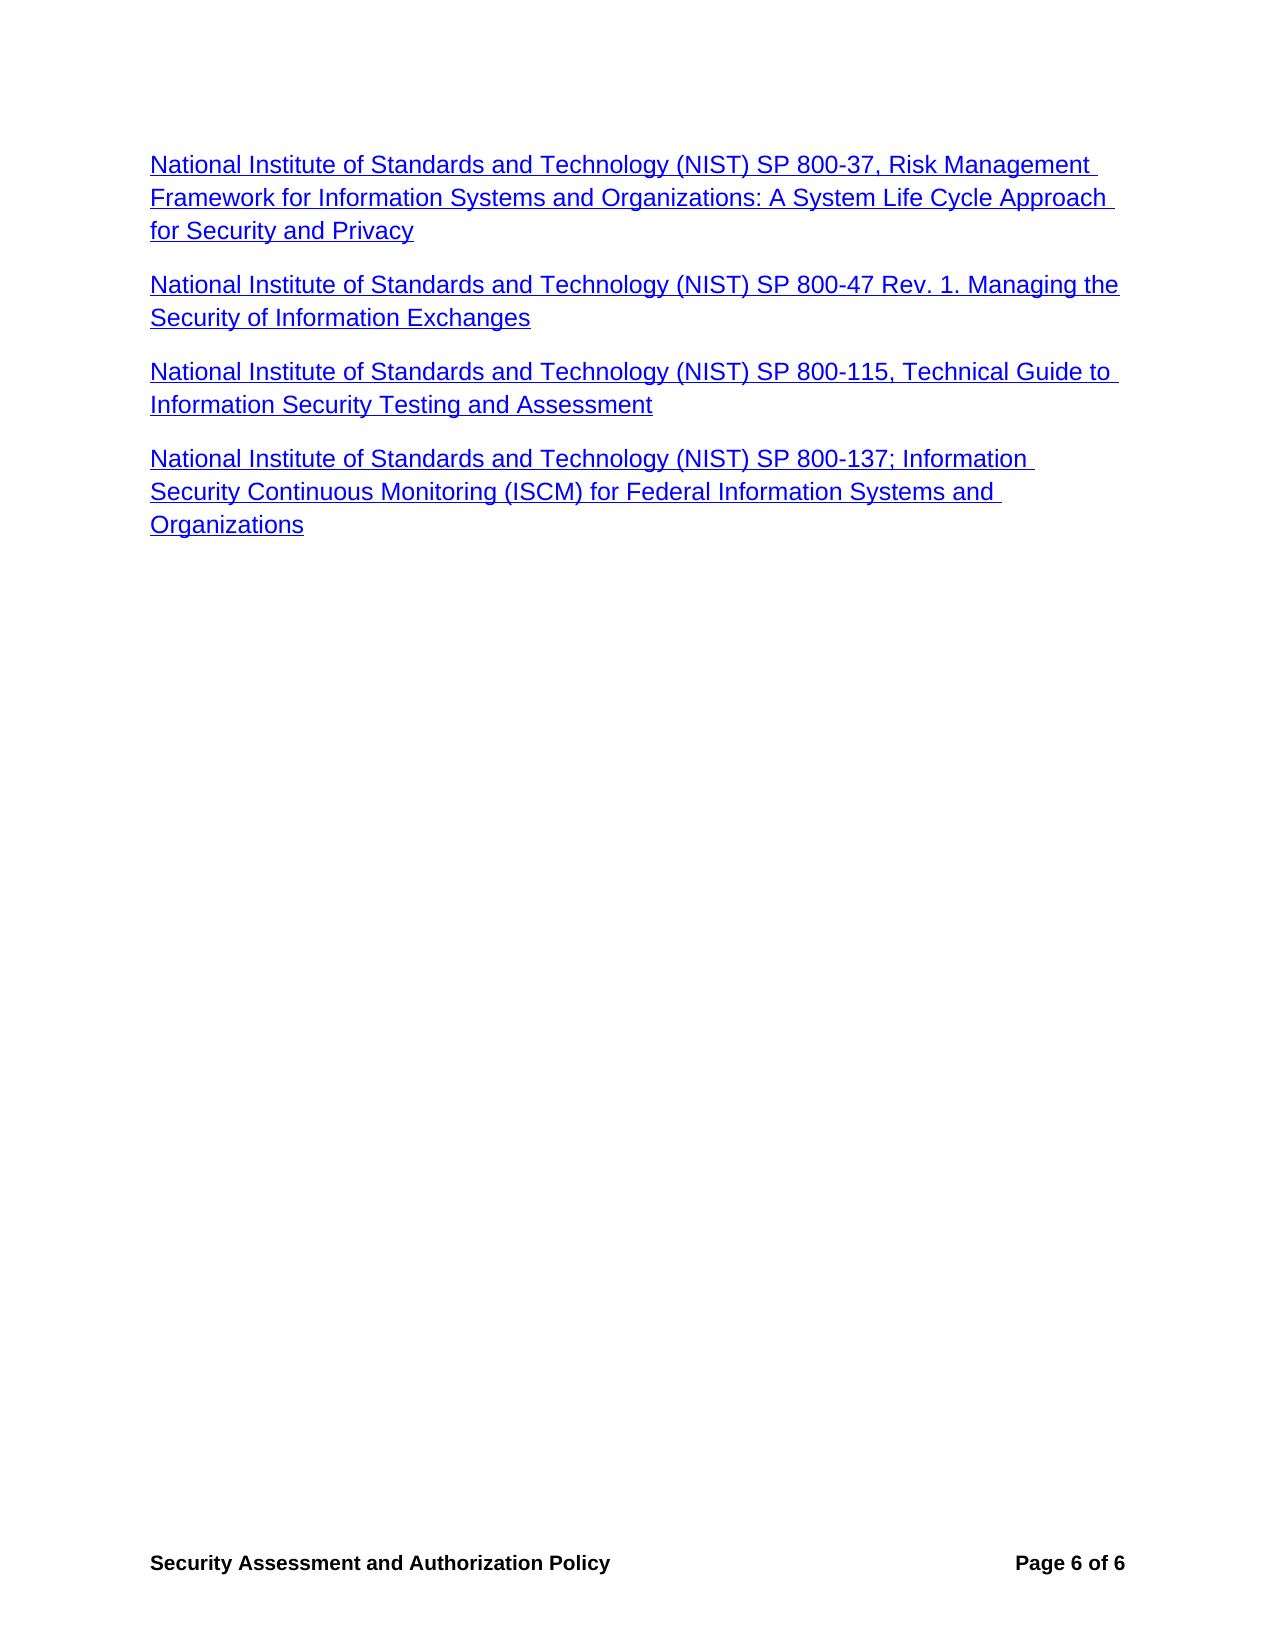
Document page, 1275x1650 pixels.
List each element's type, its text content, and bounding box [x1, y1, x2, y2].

text National Institute of Standards and Technology (NIST) SP 800-37, Risk Management Framework for Information Systems and Organizations: A System Life Cycle Approach for Security and Privacy [150, 150, 1125, 245]
text National Institute of Standards and Technology (NIST) SP 800-115, Technical Guide to Information Security Testing and Assessment [150, 357, 1125, 418]
text National Institute of Standards and Technology (NIST) SP 800-137; Information Security Continuous Monitoring (ISCM) for Federal Information Systems and Organizations [150, 444, 1125, 538]
text National Institute of Standards and Technology (NIST) SP 800-47 Rev. 1. Managing the Security of Information Exchanges [150, 270, 1125, 332]
